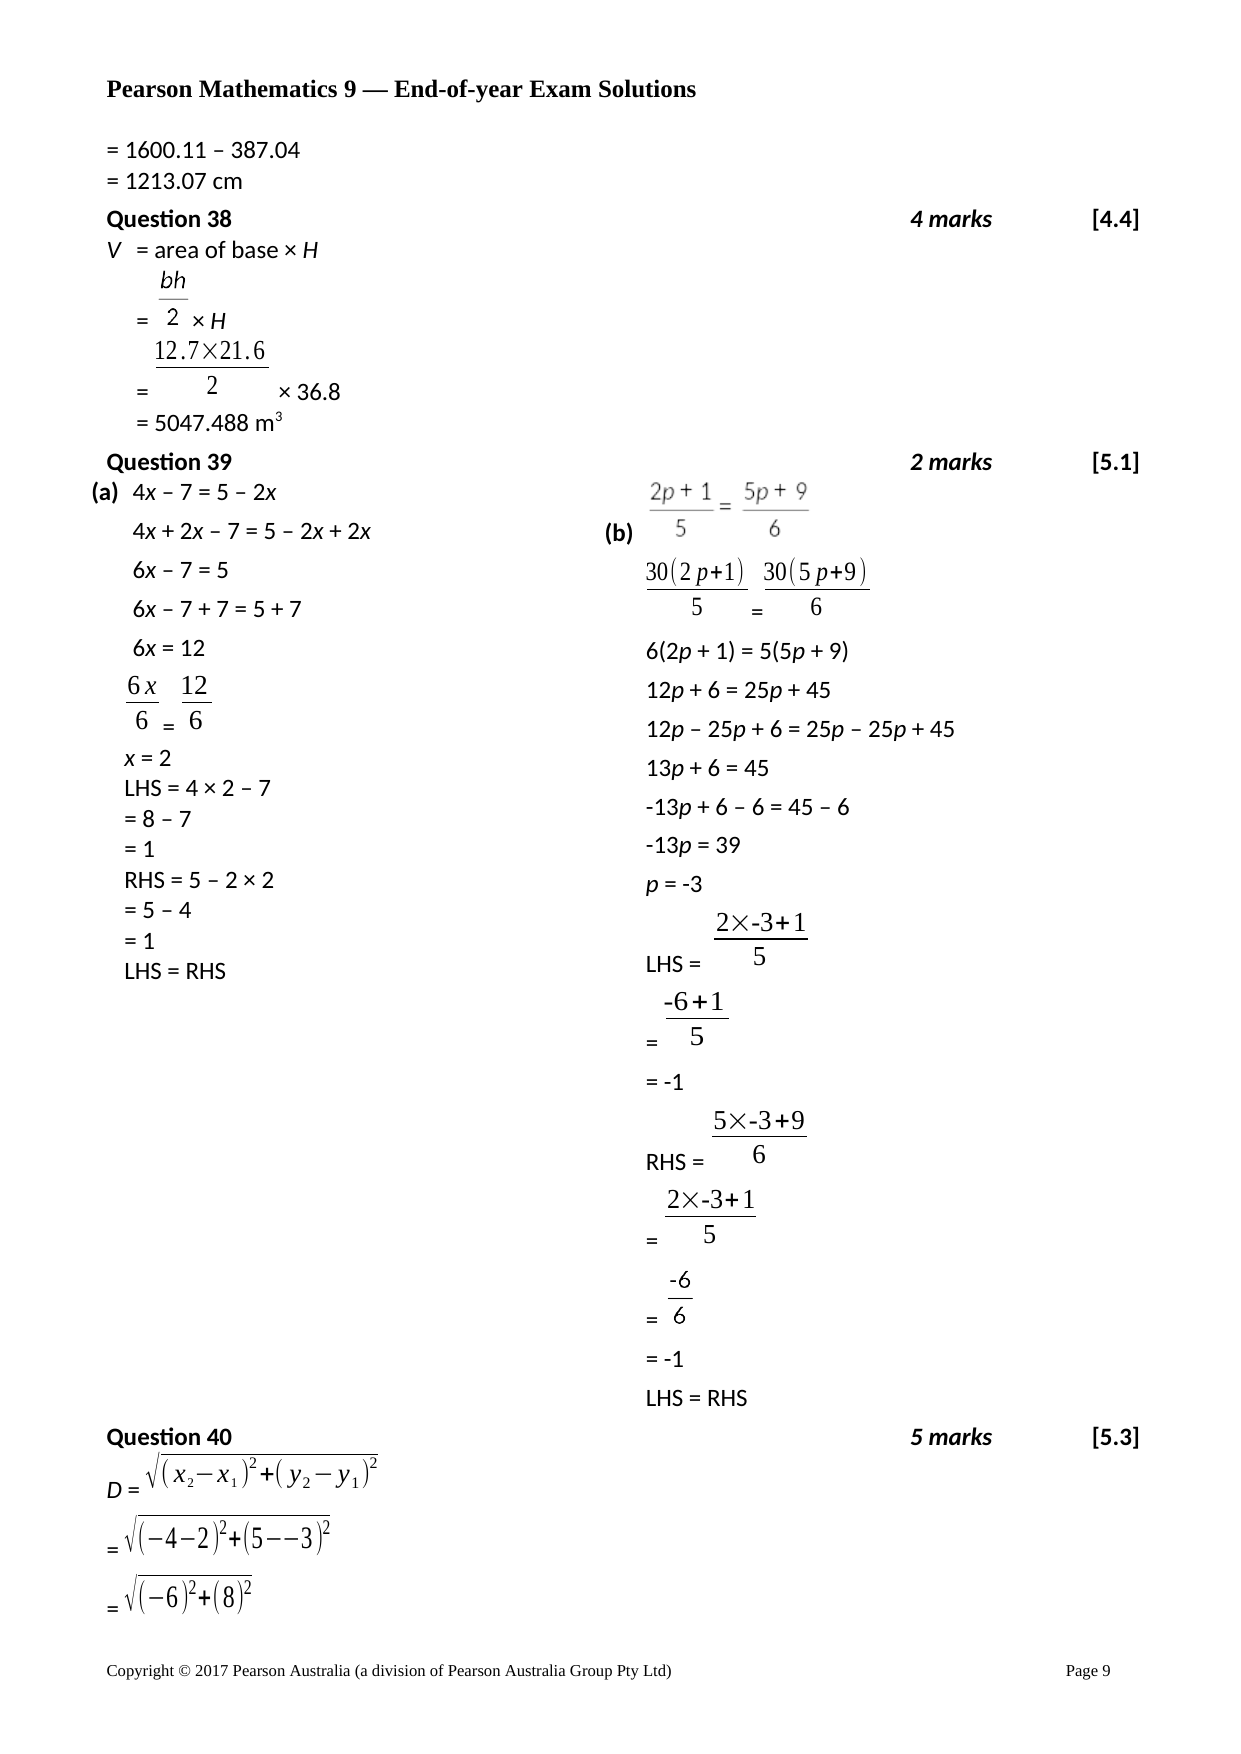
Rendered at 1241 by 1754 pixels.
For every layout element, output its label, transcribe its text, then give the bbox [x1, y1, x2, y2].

text = 1600.11 – 387.04 [106, 134, 1134, 165]
subtitle Question 38 4 marks [4.4] [106, 204, 1134, 234]
text V = area of base × H [106, 234, 1134, 265]
text = 1213.07 cm [106, 165, 1134, 195]
subtitle Question 40 5 marks [5.3] [106, 1421, 1134, 1452]
table_header (b) = 6(2p + 1) = 5(5p + 9) 12p + 6 = 25p + 45 12p – 25p + 6 = 25p – 25p + 45 13p + 6 = 45 -13p + 6 – 6 = 45 – 6 -13p = 39 p = -3 LHS = = = -1 RHS = = = = -1 LHS = RHS [593, 476, 1106, 1421]
text = 5047.488 m3 [106, 407, 1134, 437]
text = [106, 1513, 1134, 1564]
text = × H [106, 265, 1134, 336]
table_header (a) 4x – 7 = 5 – 2x 4x + 2x – 7 = 5 – 2x + 2x 6x – 7 = 5 6x – 7 + 7 = 5 + 7 6x = 12 = x = 2 LHS = 4 × 2 – 7 = 8 – 7 = 1 RHS = 5 – 2 × 2 = 5 – 4 = 1 LHS = RHS [80, 476, 593, 1421]
text = [106, 1573, 1134, 1624]
subtitle Question 39 2 marks [5.1] [106, 446, 1134, 476]
text = × 36.8 [106, 336, 1134, 407]
text D = [106, 1452, 1134, 1505]
